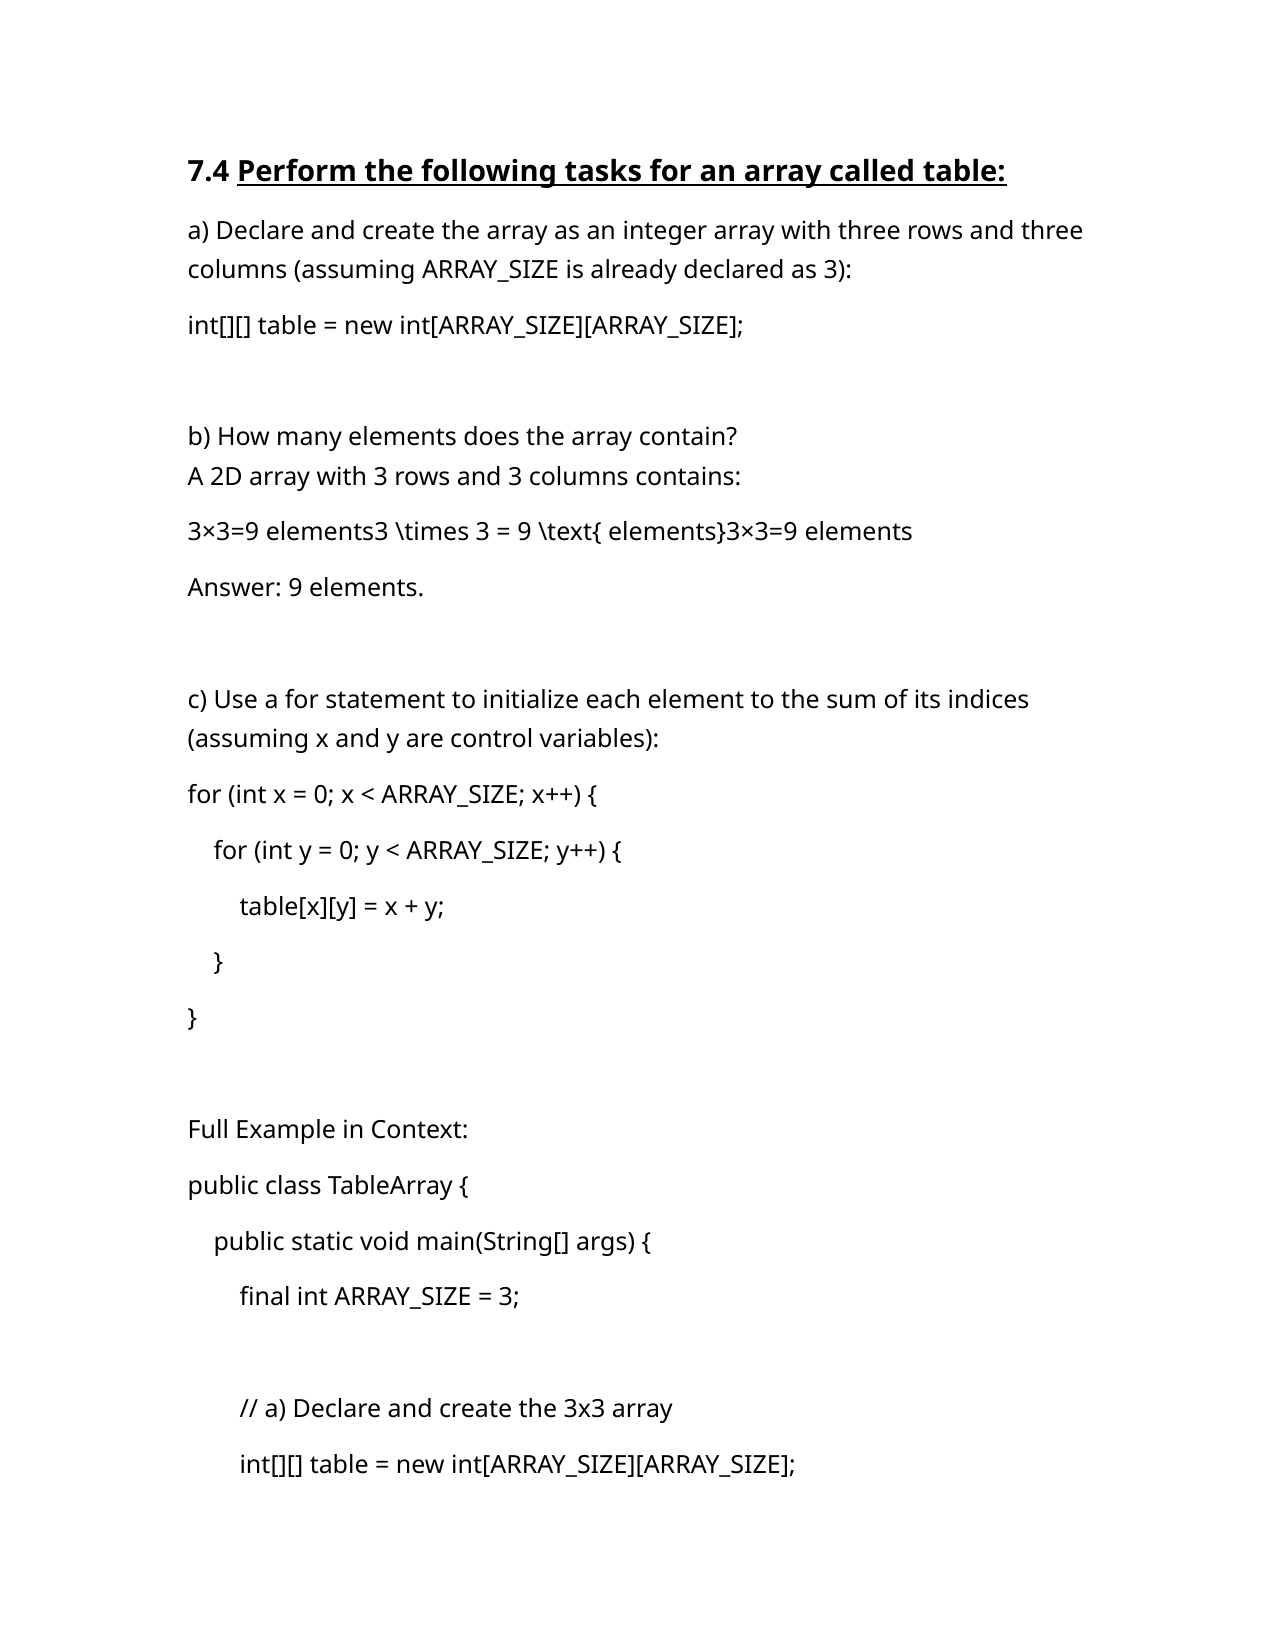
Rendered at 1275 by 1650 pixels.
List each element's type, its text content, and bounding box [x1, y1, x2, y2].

text c) Use a for statement to initialize each element to the sum of its indices (assuming x and y are control variables): [187, 681, 1087, 755]
text } [187, 1000, 1087, 1034]
text Full Example in Context: [187, 1111, 1087, 1146]
text } [187, 944, 1087, 978]
text for (int x = 0; x < ARRAY_SIZE; x++) { [187, 776, 1087, 811]
text 3×3=9 elements3 \times 3 = 9 \text{ elements}3×3=9 elements [187, 514, 1087, 548]
text int[][] table = new int[ARRAY_SIZE][ARRAY_SIZE]; [187, 1446, 1087, 1481]
text b) How many elements does the array contain? A 2D array with 3 rows and 3 columns contains: [187, 419, 1087, 492]
text Answer: 9 elements. [187, 570, 1087, 604]
text int[][] table = new int[ARRAY_SIZE][ARRAY_SIZE]; [187, 307, 1087, 341]
text for (int y = 0; y < ARRAY_SIZE; y++) { [187, 832, 1087, 866]
text // a) Declare and create the 3x3 array [187, 1391, 1087, 1425]
text a) Declare and create the array as an integer array with three rows and three columns (assuming ARRAY_SIZE is already declared as 3): [187, 212, 1087, 286]
text public class TableArray { [187, 1167, 1087, 1201]
text 7.4 Perform the following tasks for an array called table: [187, 150, 1087, 190]
text public static void main(String[] args) { [187, 1223, 1087, 1257]
text final int ARRAY_SIZE = 3; [187, 1279, 1087, 1313]
text table[x][y] = x + y; [187, 888, 1087, 922]
